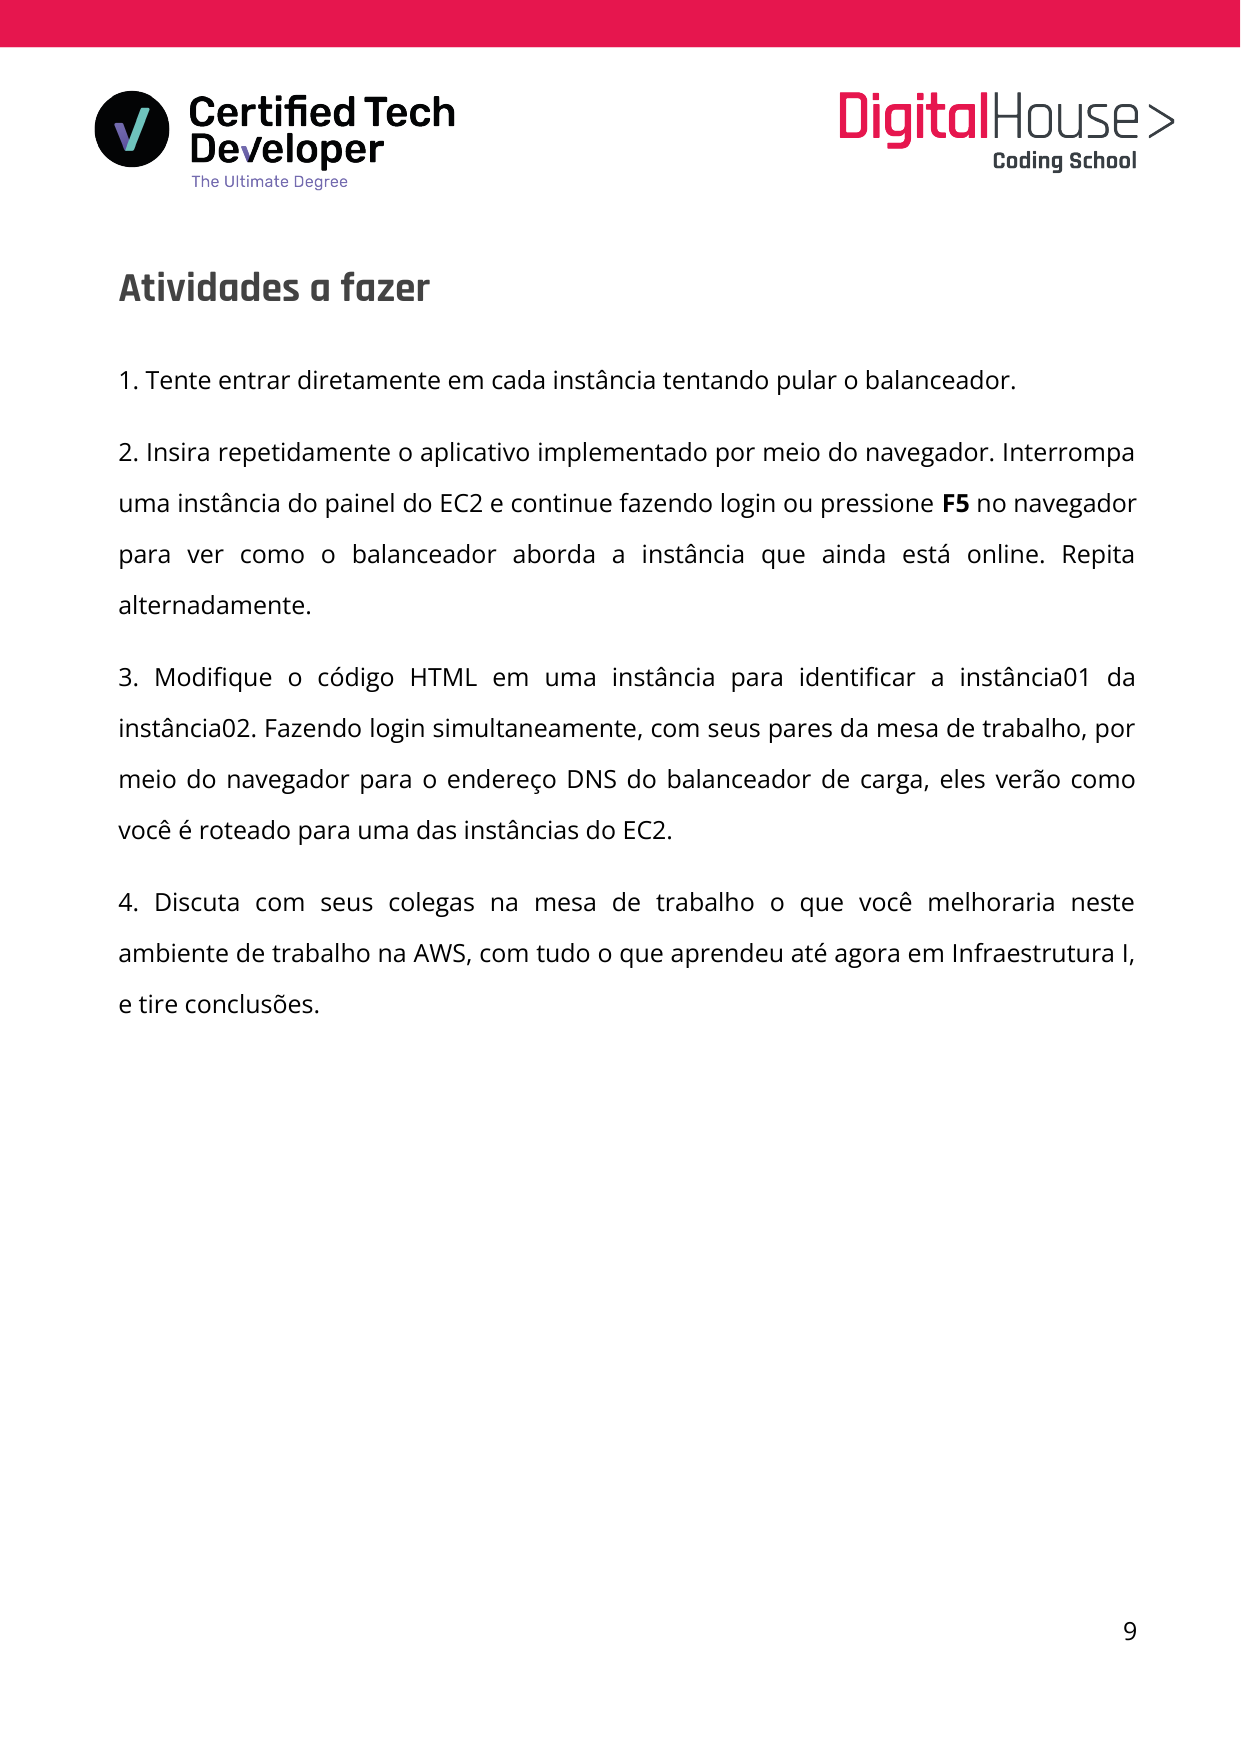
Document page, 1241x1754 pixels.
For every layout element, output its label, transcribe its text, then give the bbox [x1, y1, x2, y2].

text 1. Tente entrar diretamente em cada instância tentando pular o balanceador. [118, 363, 1137, 397]
text 4. Discuta com seus colegas na mesa de trabalho o que você melhoraria neste ambiente de trabalho na AWS, com tudo o que aprendeu até agora em Infraestrutura I, e tire conclusões. [118, 885, 1137, 1021]
picture [0, 0, 1241, 218]
text 2. Insira repetidamente o aplicativo implementado por meio do navegador. Interrompa uma instância do painel do EC2 e continue fazendo login ou pressione F5 no navegador para ver como o balanceador aborda a instância que ainda está online. Repita alternadamente. [118, 435, 1137, 622]
text Atividades a fazer [118, 150, 1137, 316]
text 3. Modifique o código HTML em uma instância para identificar a instância01 da instância02. Fazendo login simultaneamente, com seus pares da mesa de trabalho, por meio do navegador para o endereço DNS do balanceador de carga, eles verão como você é roteado para uma das instâncias do EC2. [118, 660, 1137, 847]
